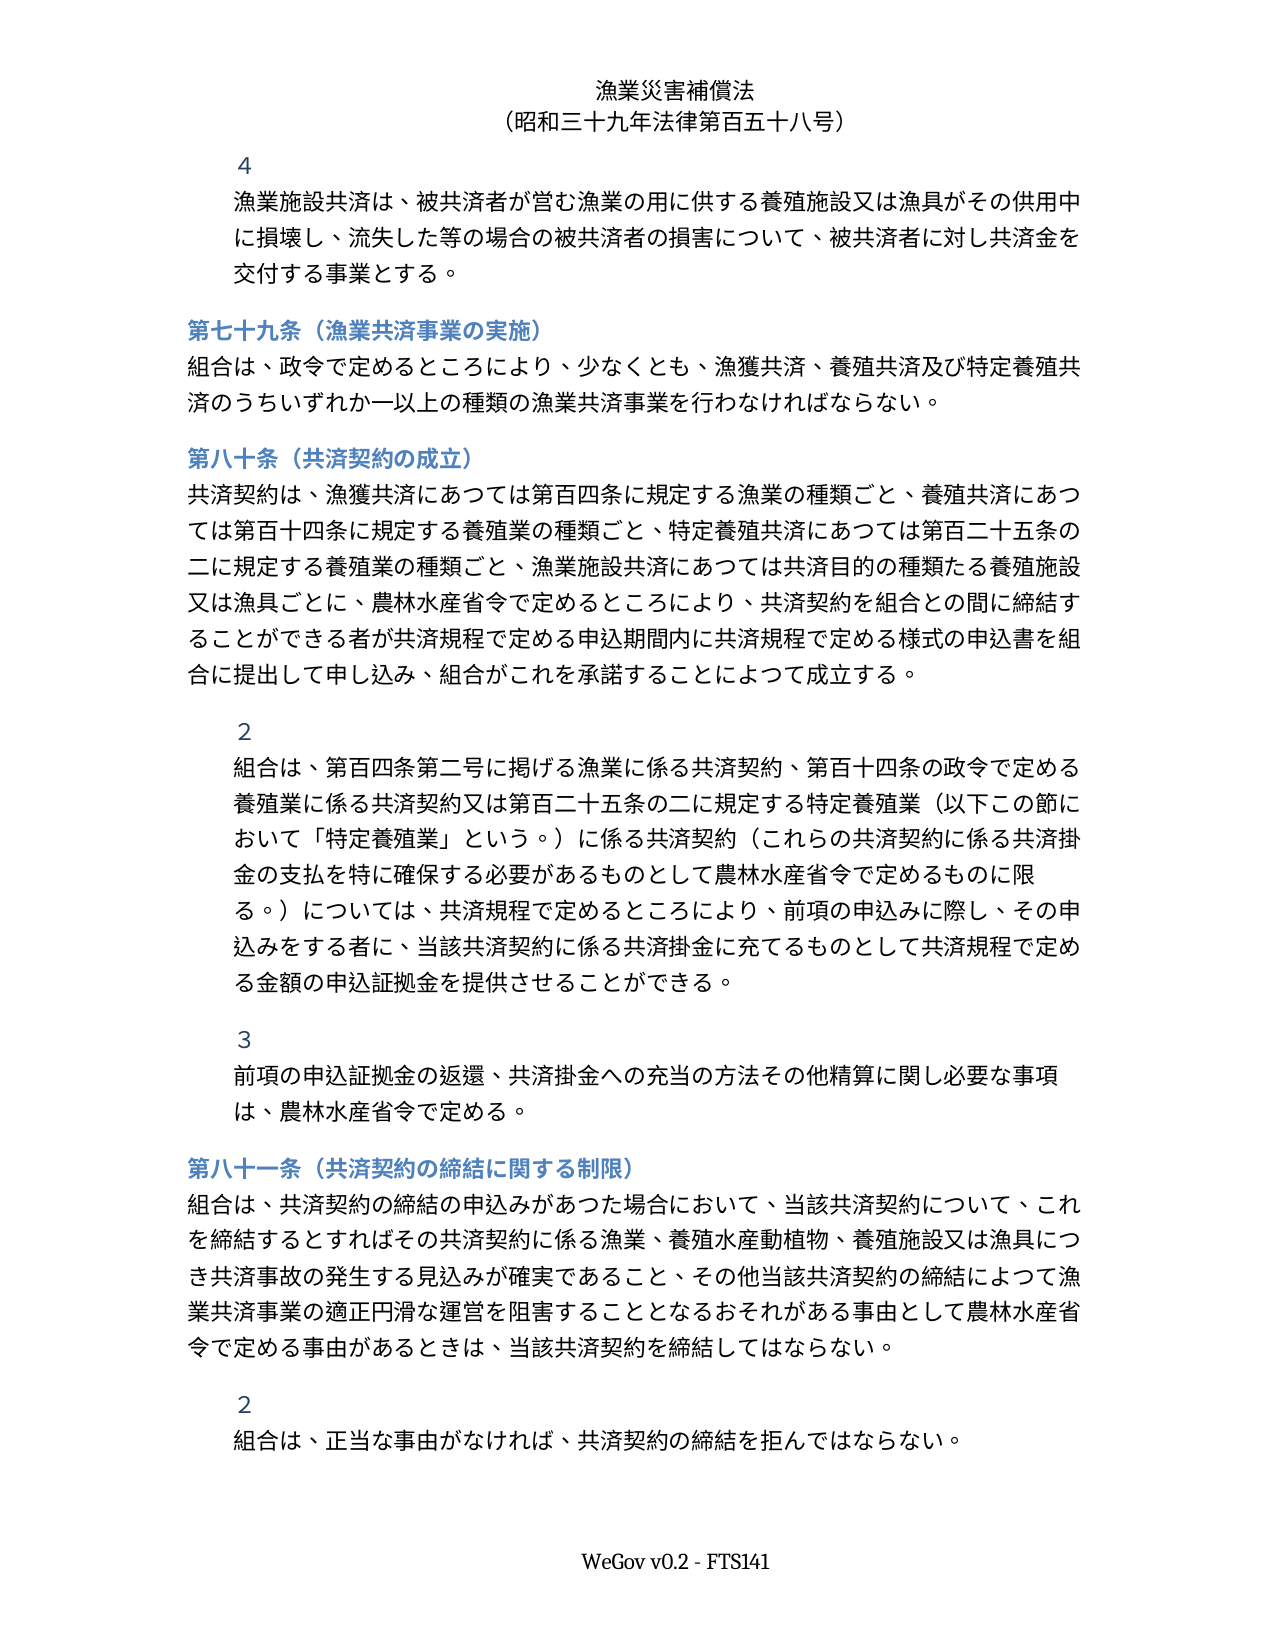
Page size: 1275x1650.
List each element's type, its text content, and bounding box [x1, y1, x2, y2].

subtitle ４ [233, 150, 1087, 181]
subtitle 第八十条（共済契約の成立） [187, 443, 1087, 474]
text 組合は、政令で定めるところにより、少なくとも、漁獲共済、養殖共済及び特定養殖共済のうちいずれか一以上の種類の漁業共済事業を行わなければならない。 [187, 351, 1087, 418]
subtitle 第八十一条（共済契約の締結に関する制限） [187, 1153, 1087, 1184]
subtitle ２ [233, 716, 1087, 747]
subtitle 第七十九条（漁業共済事業の実施） [187, 314, 1087, 346]
text 組合は、正当な事由がなければ、共済契約の締結を拒んではならない。 [233, 1425, 1087, 1456]
text 組合は、第百四条第二号に掲げる漁業に係る共済契約、第百十四条の政令で定める養殖業に係る共済契約又は第百二十五条の二に規定する特定養殖業（以下この節において「特定養殖業」という。）に係る共済契約（これらの共済契約に係る共済掛金の支払を特に確保する必要があるものとして農林水産省令で定めるものに限る。）については、共済規程で定めるところにより、前項の申込みに際し、その申込みをする者に、当該共済契約に係る共済掛金に充てるものとして共済規程で定める金額の申込証拠金を提供させることができる。 [233, 752, 1087, 998]
text 前項の申込証拠金の返還、共済掛金への充当の方法その他精算に関し必要な事項は、農林水産省令で定める。 [233, 1060, 1087, 1127]
text 共済契約は、漁獲共済にあつては第百四条に規定する漁業の種類ごと、養殖共済にあつては第百十四条に規定する養殖業の種類ごと、特定養殖共済にあつては第百二十五条の二に規定する養殖業の種類ごと、漁業施設共済にあつては共済目的の種類たる養殖施設又は漁具ごとに、農林水産省令で定めるところにより、共済契約を組合との間に締結することができる者が共済規程で定める申込期間内に共済規程で定める様式の申込書を組合に提出して申し込み、組合がこれを承諾することによつて成立する。 [187, 479, 1087, 690]
text 漁業施設共済は、被共済者が営む漁業の用に供する養殖施設又は漁具がその供用中に損壊し、流失した等の場合の被共済者の損害について、被共済者に対し共済金を交付する事業とする。 [233, 186, 1087, 289]
text 組合は、共済契約の締結の申込みがあつた場合において、当該共済契約について、これを締結するとすればその共済契約に係る漁業、養殖水産動植物、養殖施設又は漁具につき共済事故の発生する見込みが確実であること、その他当該共済契約の締結によつて漁業共済事業の適正円滑な運営を阻害することとなるおそれがある事由として農林水産省令で定める事由があるときは、当該共済契約を締結してはならない。 [187, 1188, 1087, 1363]
subtitle ３ [233, 1024, 1087, 1055]
subtitle ２ [233, 1389, 1087, 1420]
